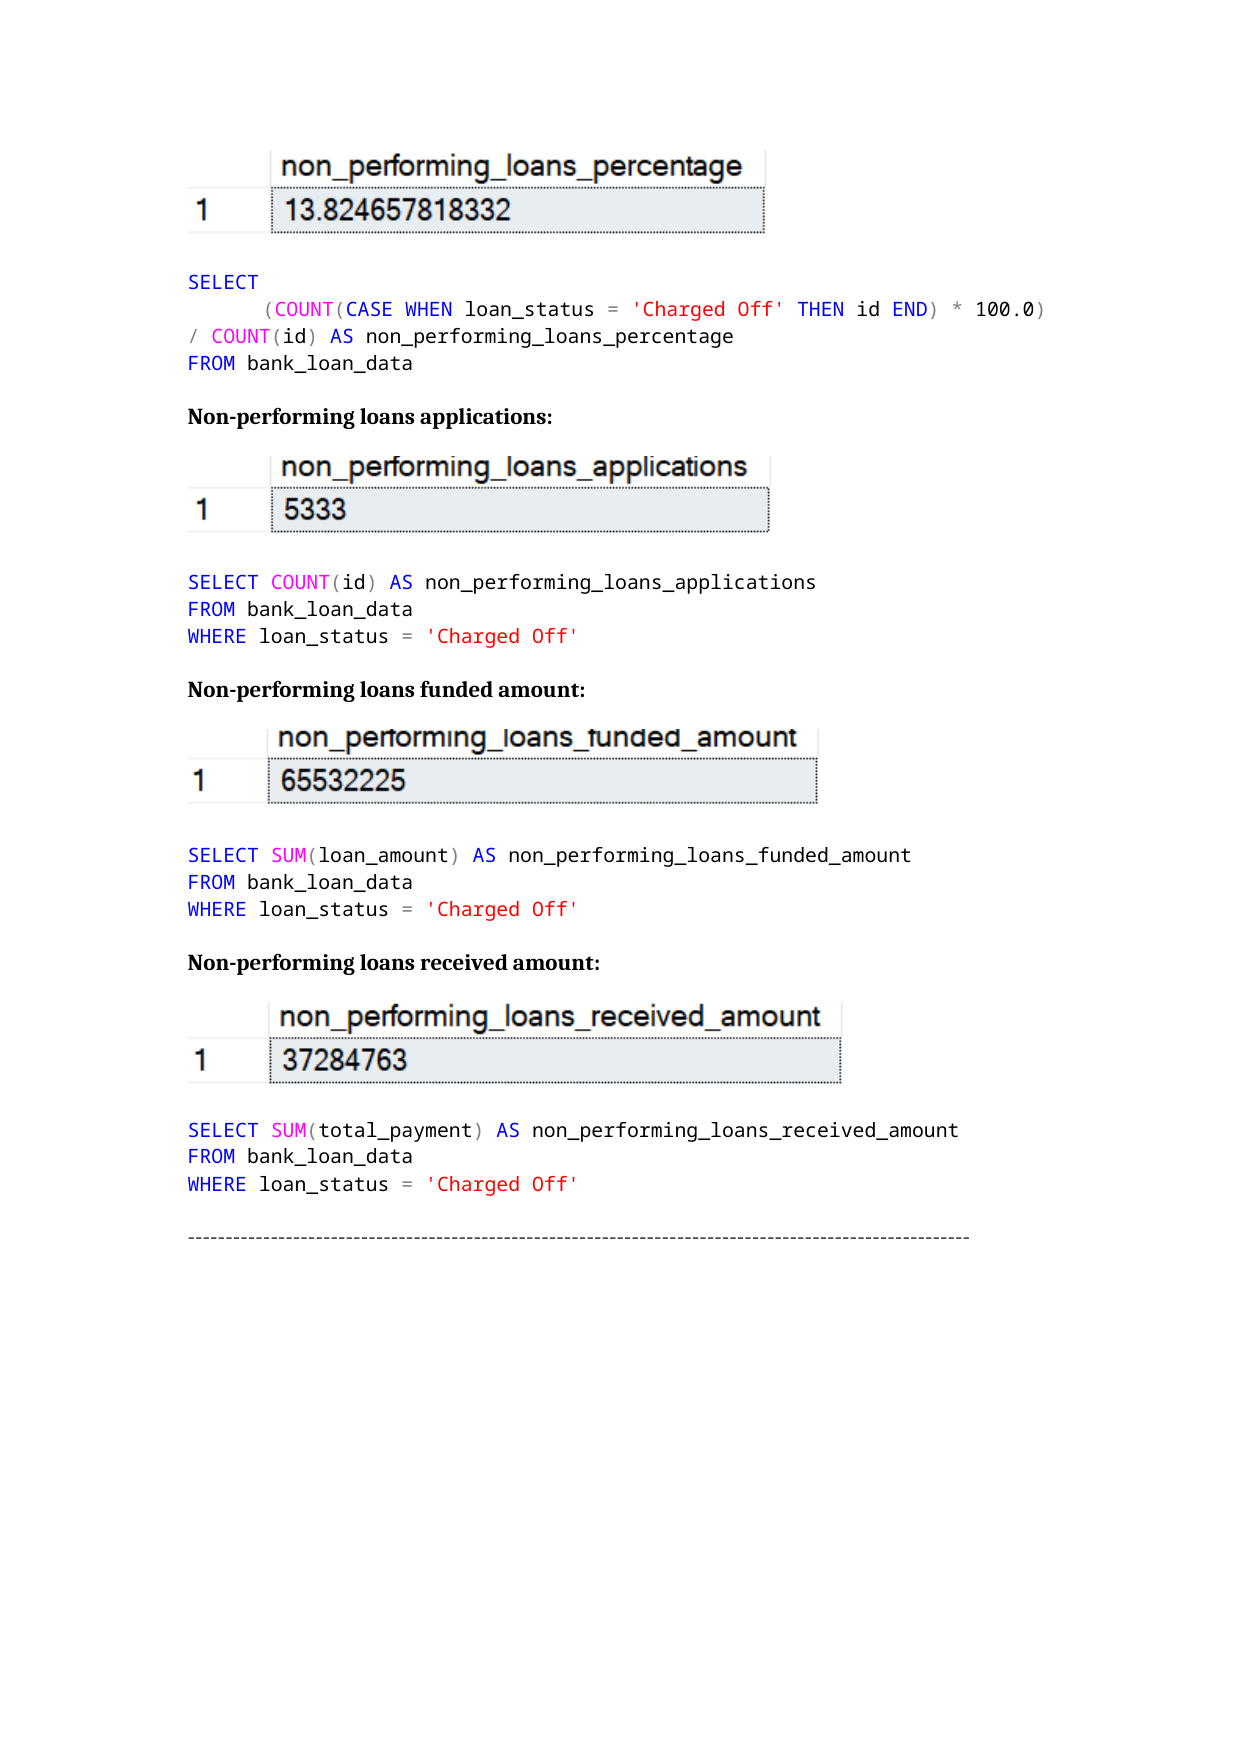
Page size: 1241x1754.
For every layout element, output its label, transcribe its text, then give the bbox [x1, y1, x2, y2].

text SELECT [187, 268, 1053, 296]
text Non-performing loans applications: [187, 403, 1053, 430]
text FROM bank_loan_data [187, 1143, 1053, 1170]
text FROM bank_loan_data [187, 868, 1053, 895]
text SELECT SUM(total_payment) AS non_performing_loans_received_amount [187, 1116, 1053, 1143]
picture [187, 729, 827, 815]
picture [187, 1002, 857, 1090]
text Non-performing loans received amount: [187, 949, 1053, 976]
text (COUNT(CASE WHEN loan_status = 'Charged Off' THEN id END) * 100.0) / COUNT(id) AS non_performing_loans_percentage [187, 296, 1053, 349]
picture [187, 456, 775, 542]
text -------------------------------------------------------------------------------------------------------- [187, 1224, 1053, 1250]
text SELECT SUM(loan_amount) AS non_performing_loans_funded_amount [187, 841, 1053, 868]
text WHERE loan_status = 'Charged Off' [187, 895, 1053, 922]
text WHERE loan_status = 'Charged Off' [187, 1170, 1053, 1197]
picture [187, 150, 768, 243]
text FROM bank_loan_data [187, 595, 1053, 622]
text WHERE loan_status = 'Charged Off' [187, 622, 1053, 649]
text Non-performing loans funded amount: [187, 676, 1053, 703]
text SELECT COUNT(id) AS non_performing_loans_applications [187, 568, 1053, 595]
text FROM bank_loan_data [187, 349, 1053, 376]
